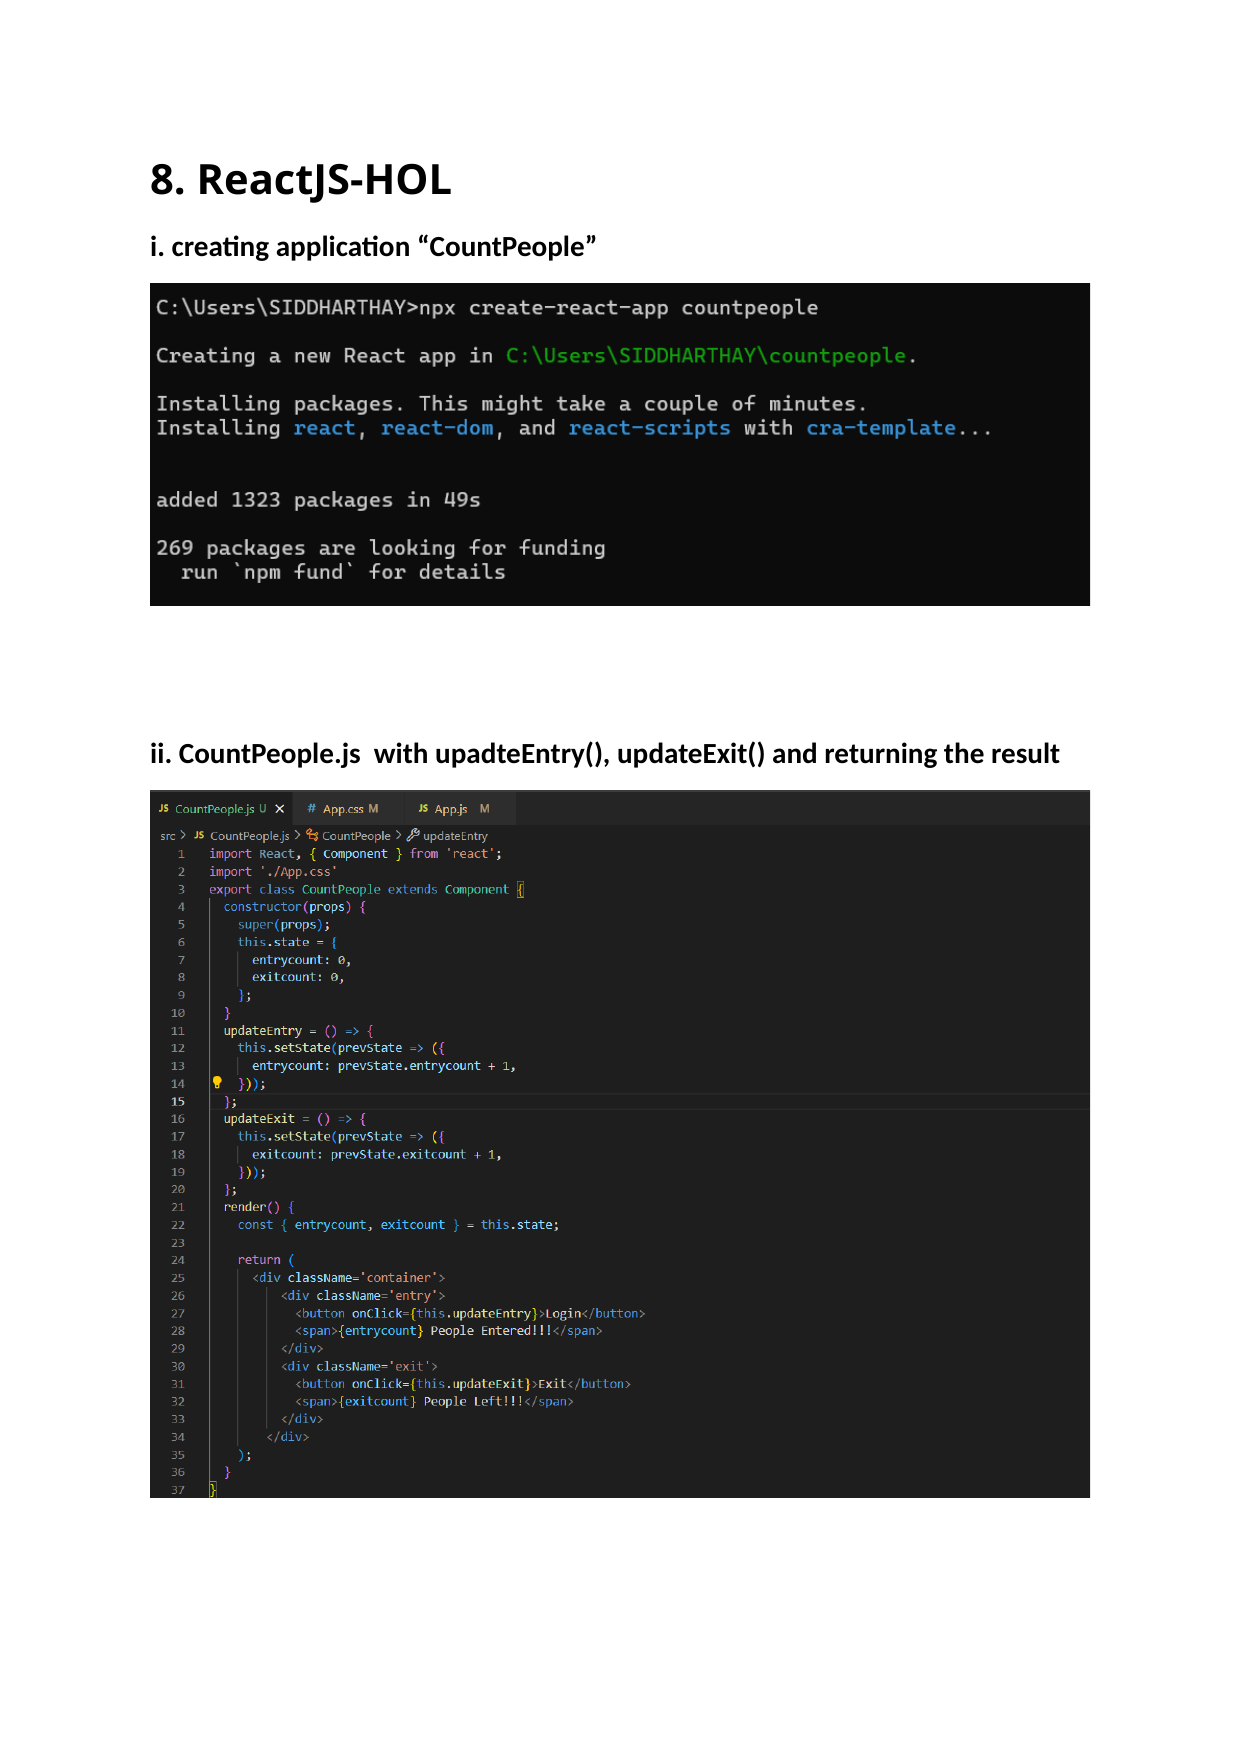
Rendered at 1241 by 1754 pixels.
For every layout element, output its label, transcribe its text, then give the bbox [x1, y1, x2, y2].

picture [150, 790, 1091, 1498]
text i. creating application “CountPeople” [150, 228, 1090, 263]
picture [150, 283, 1091, 606]
text ii. CountPeople.js with upadteEntry(), updateExit() and returning the result [150, 735, 1090, 770]
text 8. ReactJS-HOL [150, 150, 1090, 207]
